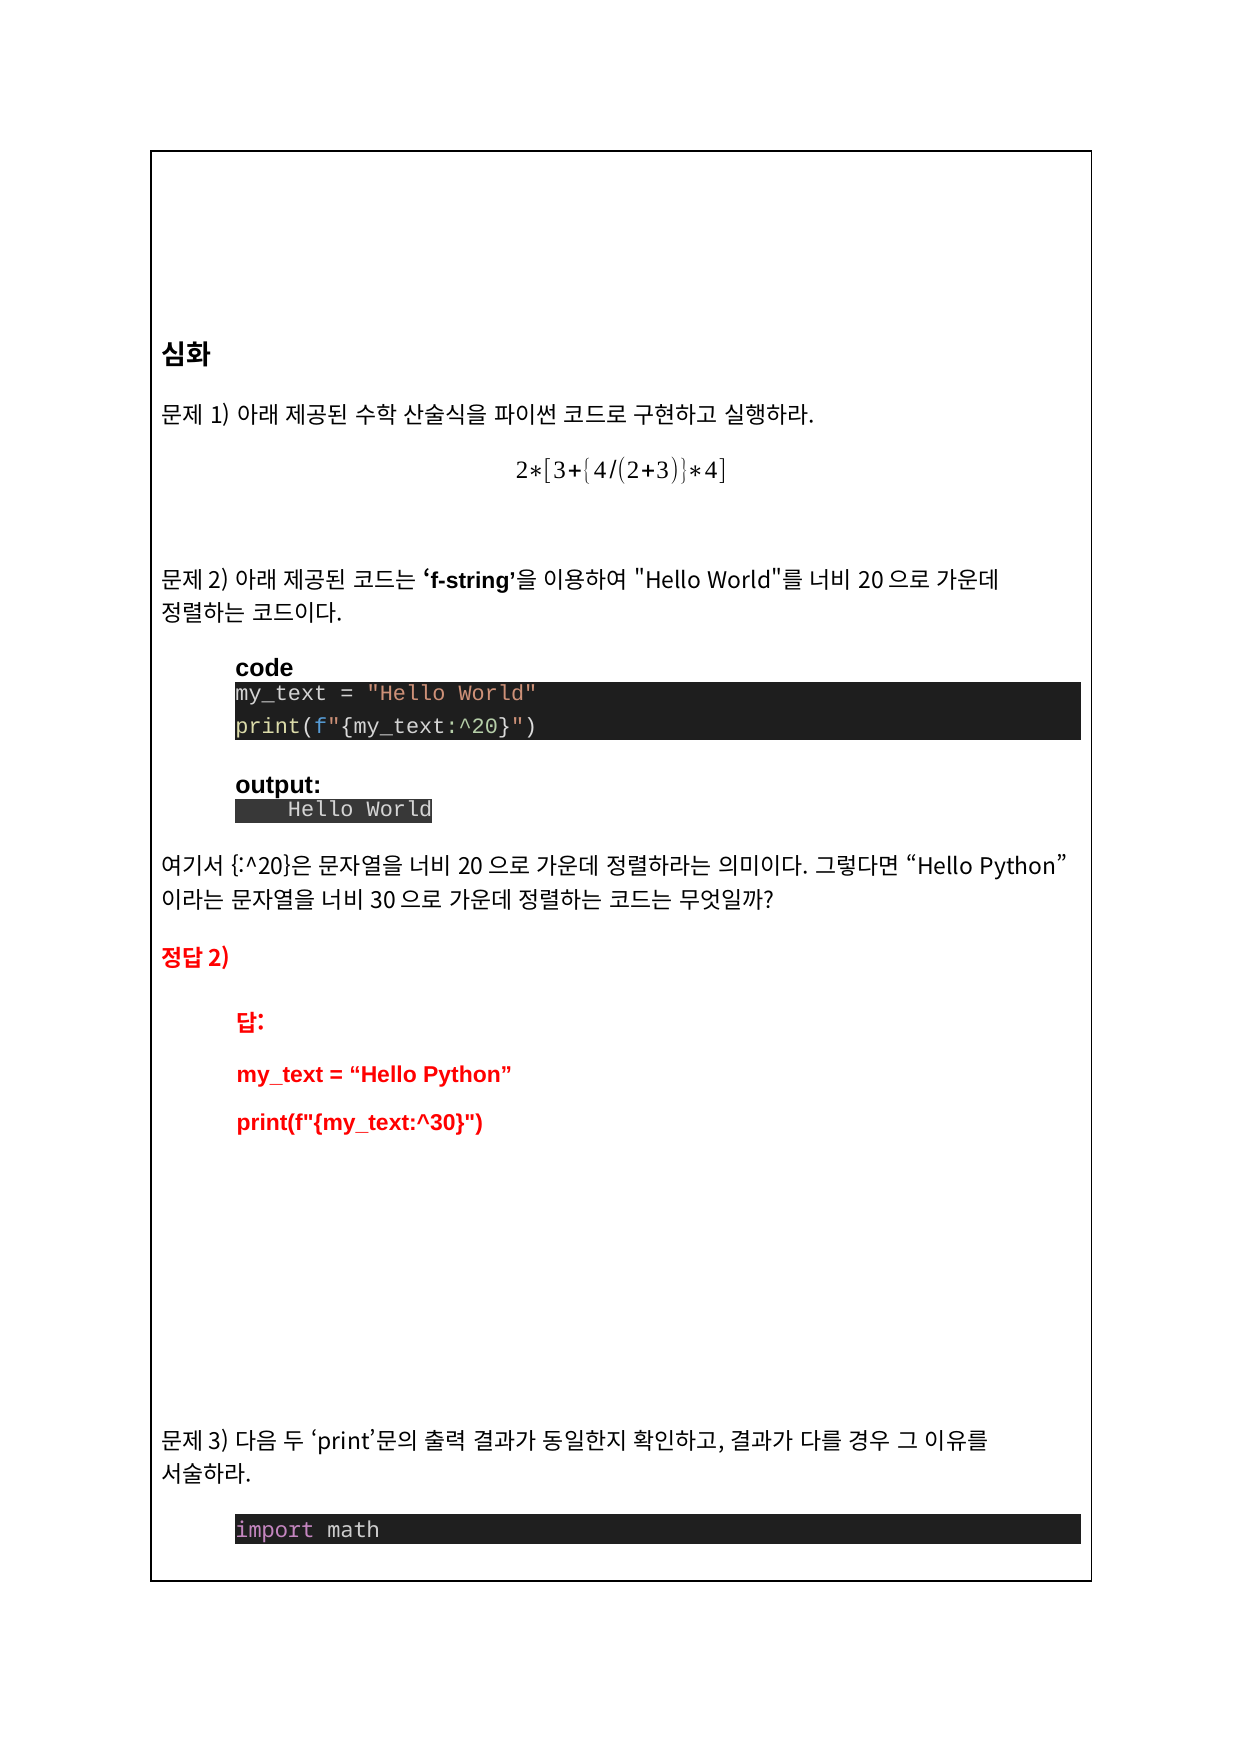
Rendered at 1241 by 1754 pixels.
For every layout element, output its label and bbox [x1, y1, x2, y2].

table_header [152, 152, 1091, 1580]
